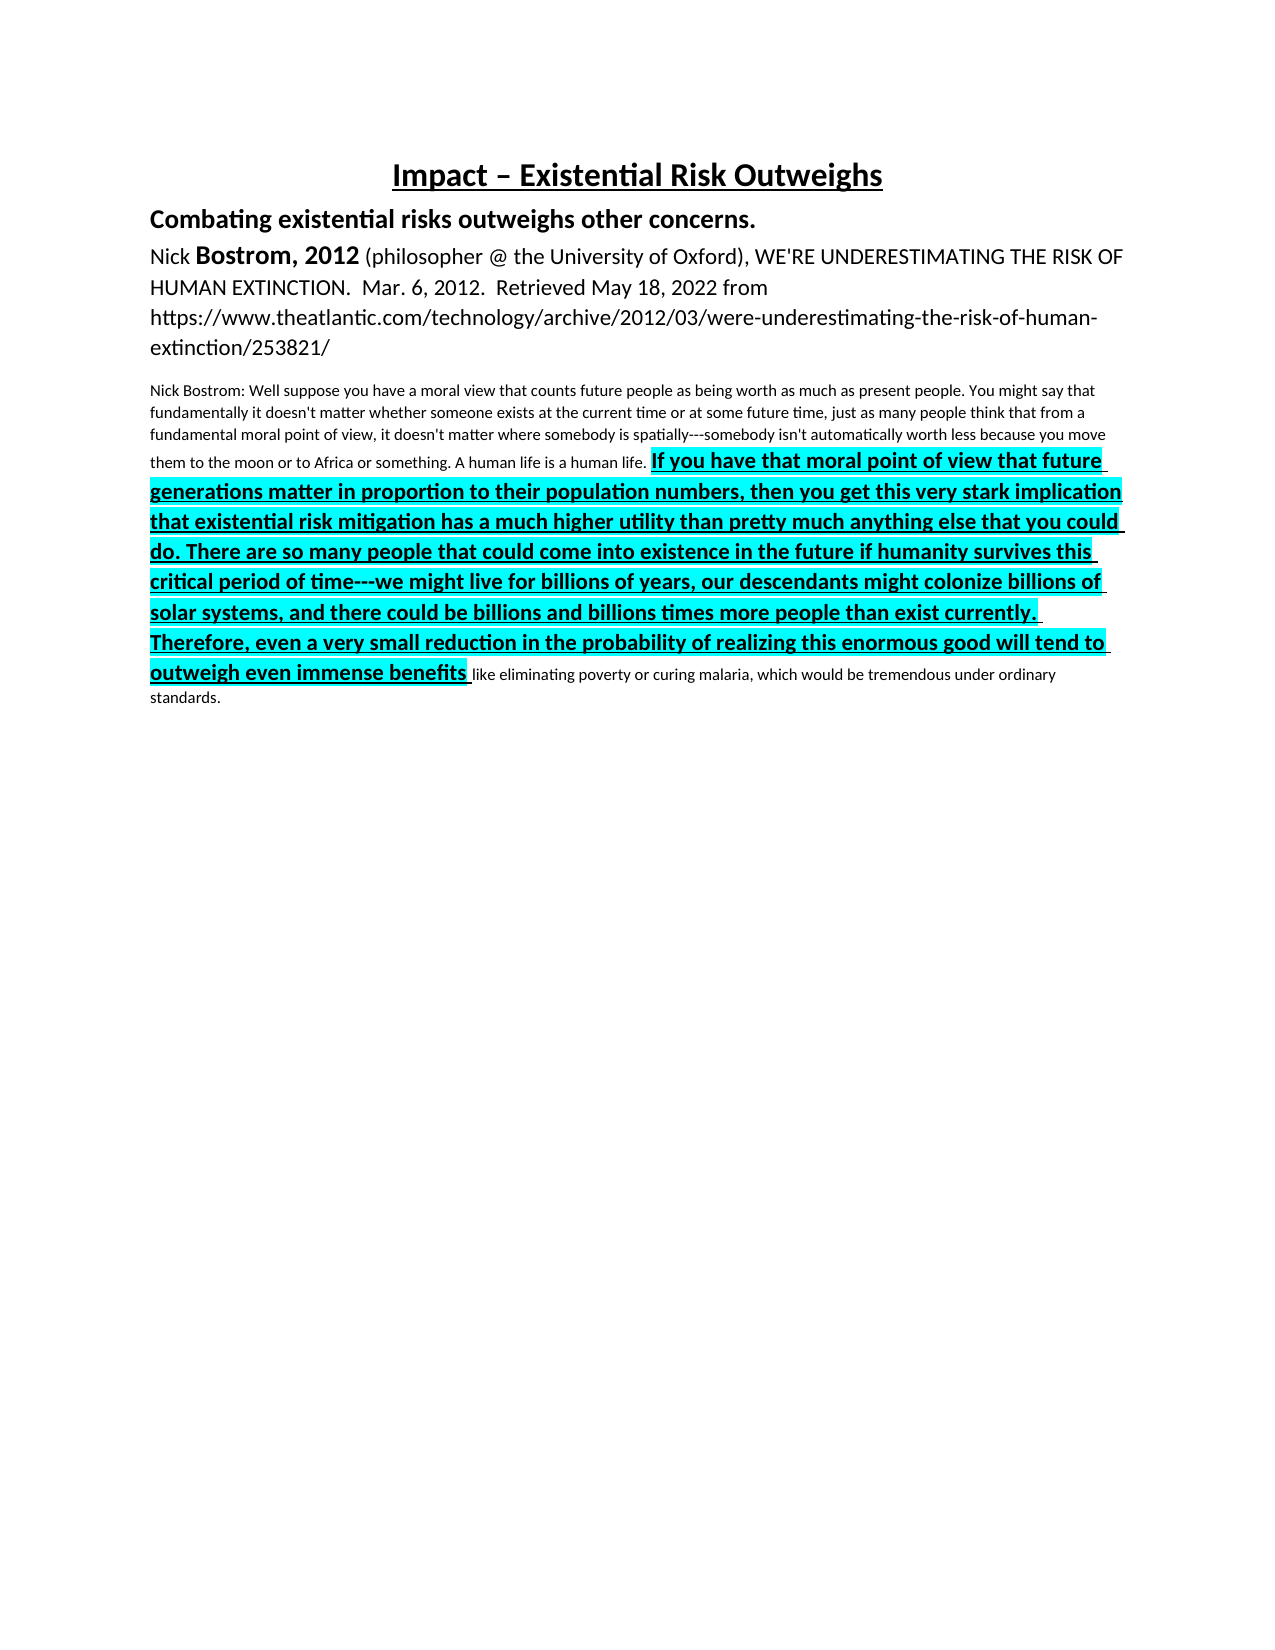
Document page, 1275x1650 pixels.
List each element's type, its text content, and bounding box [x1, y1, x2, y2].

text Nick Bostrom: Well suppose you have a moral view that counts future people as being worth as much as present people. You might say that fundamentally it doesn't matter whether someone exists at the current time or at some future time, just as many people think that from a fundamental moral point of view, it doesn't matter where somebody is spatially---somebody isn't automatically worth less because you move them to the moon or to Africa or something. A human life is a human life. If you have that moral point of view that future generations matter in proportion to their population numbers, then you get this very stark implication that existential risk mitigation has a much higher utility than pretty much anything else that you could do. There are so many people that could come into existence in the future if humanity survives this critical period of time---we might live for billions of years, our descendants might colonize billions of solar systems, and there could be billions and billions times more people than exist currently. Therefore, even a very small reduction in the probability of realizing this enormous good will tend to outweigh even immense benefits like eliminating poverty or curing malaria, which would be tremendous under ordinary standards. [150, 380, 1125, 531]
subtitle Impact – Existential Risk Outweighs [150, 154, 1125, 195]
text Nick Bostrom: Well suppose you have a moral view that counts future people as being worth as much as present people. You might say that fundamentally it doesn't matter whether someone exists at the current time or at some future time, just as many people think that from a fundamental moral point of view, it doesn't matter where somebody is spatially---somebody isn't automatically worth less because you move them to the moon or to Africa or something. A human life is a human life. If you have that moral point of view that future generations matter in proportion to their population numbers, then you get this very stark implication that existential risk mitigation has a much higher utility than pretty much anything else that you could do. There are so many people that could come into existence in the future if humanity survives this critical period of time---we might live for billions of years, our descendants might colonize billions of solar systems, and there could be billions and billions times more people than exist currently. Therefore, even a very small reduction in the probability of realizing this enormous good will tend to outweigh even immense benefits like eliminating poverty or curing malaria, which would be tremendous under ordinary standards. [150, 533, 1125, 708]
text Nick Bostrom, 2012 (philosopher @ the University of Oxford), WE'RE UNDERESTIMATING THE RISK OF HUMAN EXTINCTION. Mar. 6, 2012. Retrieved May 18, 2022 from https://www.theatlantic.com/technology/archive/2012/03/were-underestimating-the-risk-of-human-extinction/253821/ [150, 238, 1125, 362]
subtitle Combating existential risks outweighs other concerns. [150, 202, 1125, 235]
